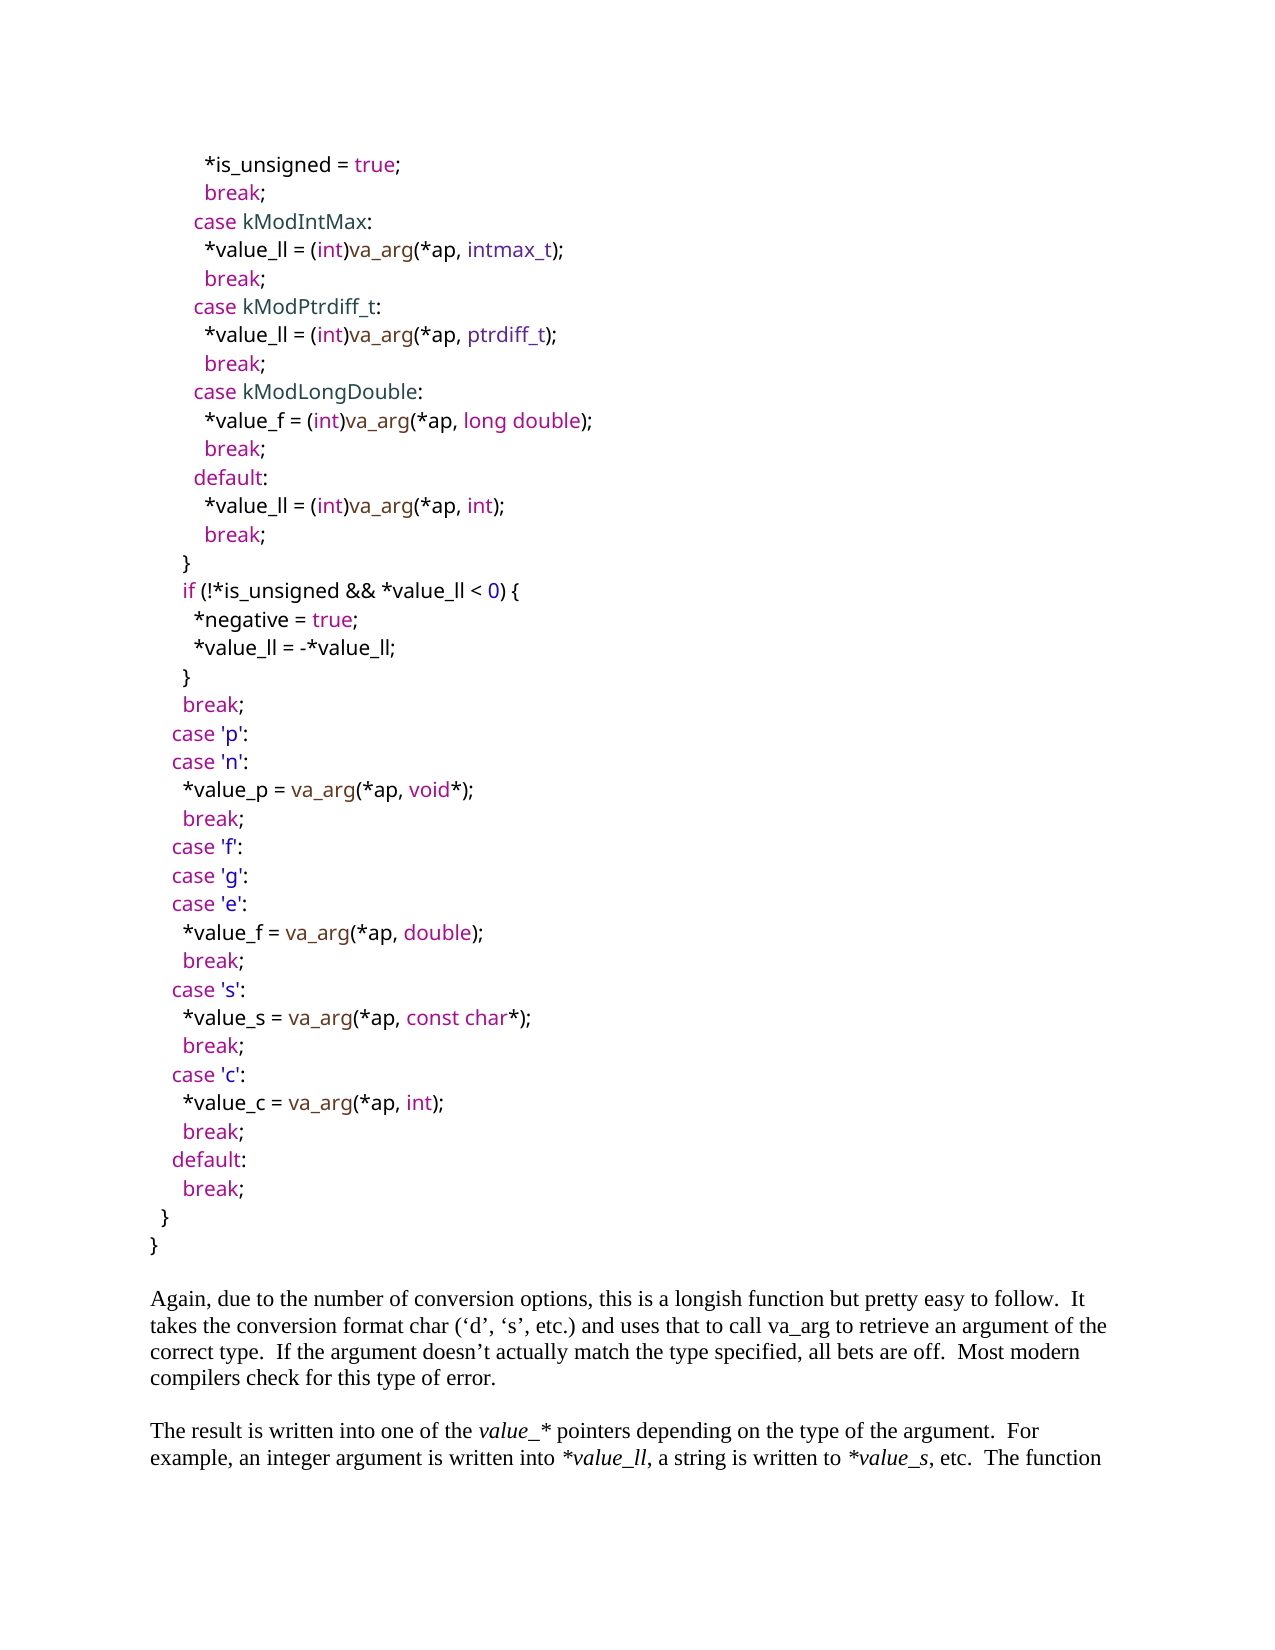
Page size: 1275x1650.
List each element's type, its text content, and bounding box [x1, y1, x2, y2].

text *value_s = va_arg(*ap, const char*); [150, 1003, 1125, 1032]
text case 'e': [150, 889, 1125, 918]
text *value_f = va_arg(*ap, double); [150, 918, 1125, 946]
text break; [150, 1174, 1125, 1202]
text } [150, 662, 1125, 690]
text break; [150, 349, 1125, 377]
text } [150, 1202, 1125, 1231]
text *negative = true; [150, 605, 1125, 633]
text break; [150, 690, 1125, 719]
text } [150, 1231, 1125, 1259]
text case kModIntMax: [150, 207, 1125, 235]
text *value_ll = (int)va_arg(*ap, int); [150, 491, 1125, 520]
text break; [150, 520, 1125, 548]
text case 'c': [150, 1060, 1125, 1088]
text case 'n': [150, 747, 1125, 776]
text break; [150, 178, 1125, 207]
text *value_p = va_arg(*ap, void*); [150, 776, 1125, 804]
text *value_ll = (int)va_arg(*ap, ptrdiff_t); [150, 321, 1125, 349]
text *value_f = (int)va_arg(*ap, long double); [150, 406, 1125, 434]
text break; [150, 804, 1125, 832]
text Again, due to the number of conversion options, this is a longish function but pretty easy to follow. It takes the conversion format char (‘d’, ‘s’, etc.) and uses that to call va_arg to retrieve an argument of the correct type. If the argument doesn’t actually match the type specified, all bets are off. Most modern compilers check for this type of error. [150, 1285, 1125, 1391]
text case kModLongDouble: [150, 377, 1125, 406]
text break; [150, 1117, 1125, 1145]
text } [150, 548, 1125, 577]
text case kModPtrdiff_t: [150, 292, 1125, 321]
text break; [150, 264, 1125, 292]
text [150, 1417, 1125, 1470]
text *is_unsigned = true; [150, 150, 1125, 178]
text case 'p': [150, 719, 1125, 747]
text case 'g': [150, 861, 1125, 889]
text default: [150, 1145, 1125, 1174]
text break; [150, 946, 1125, 975]
text if (!*is_unsigned && *value_ll < 0) { [150, 577, 1125, 605]
text case 's': [150, 975, 1125, 1003]
text break; [150, 434, 1125, 463]
text *value_ll = -*value_ll; [150, 633, 1125, 662]
text break; [150, 1032, 1125, 1060]
text *value_c = va_arg(*ap, int); [150, 1088, 1125, 1117]
text *value_ll = (int)va_arg(*ap, intmax_t); [150, 235, 1125, 264]
text default: [150, 463, 1125, 491]
text case 'f': [150, 832, 1125, 861]
